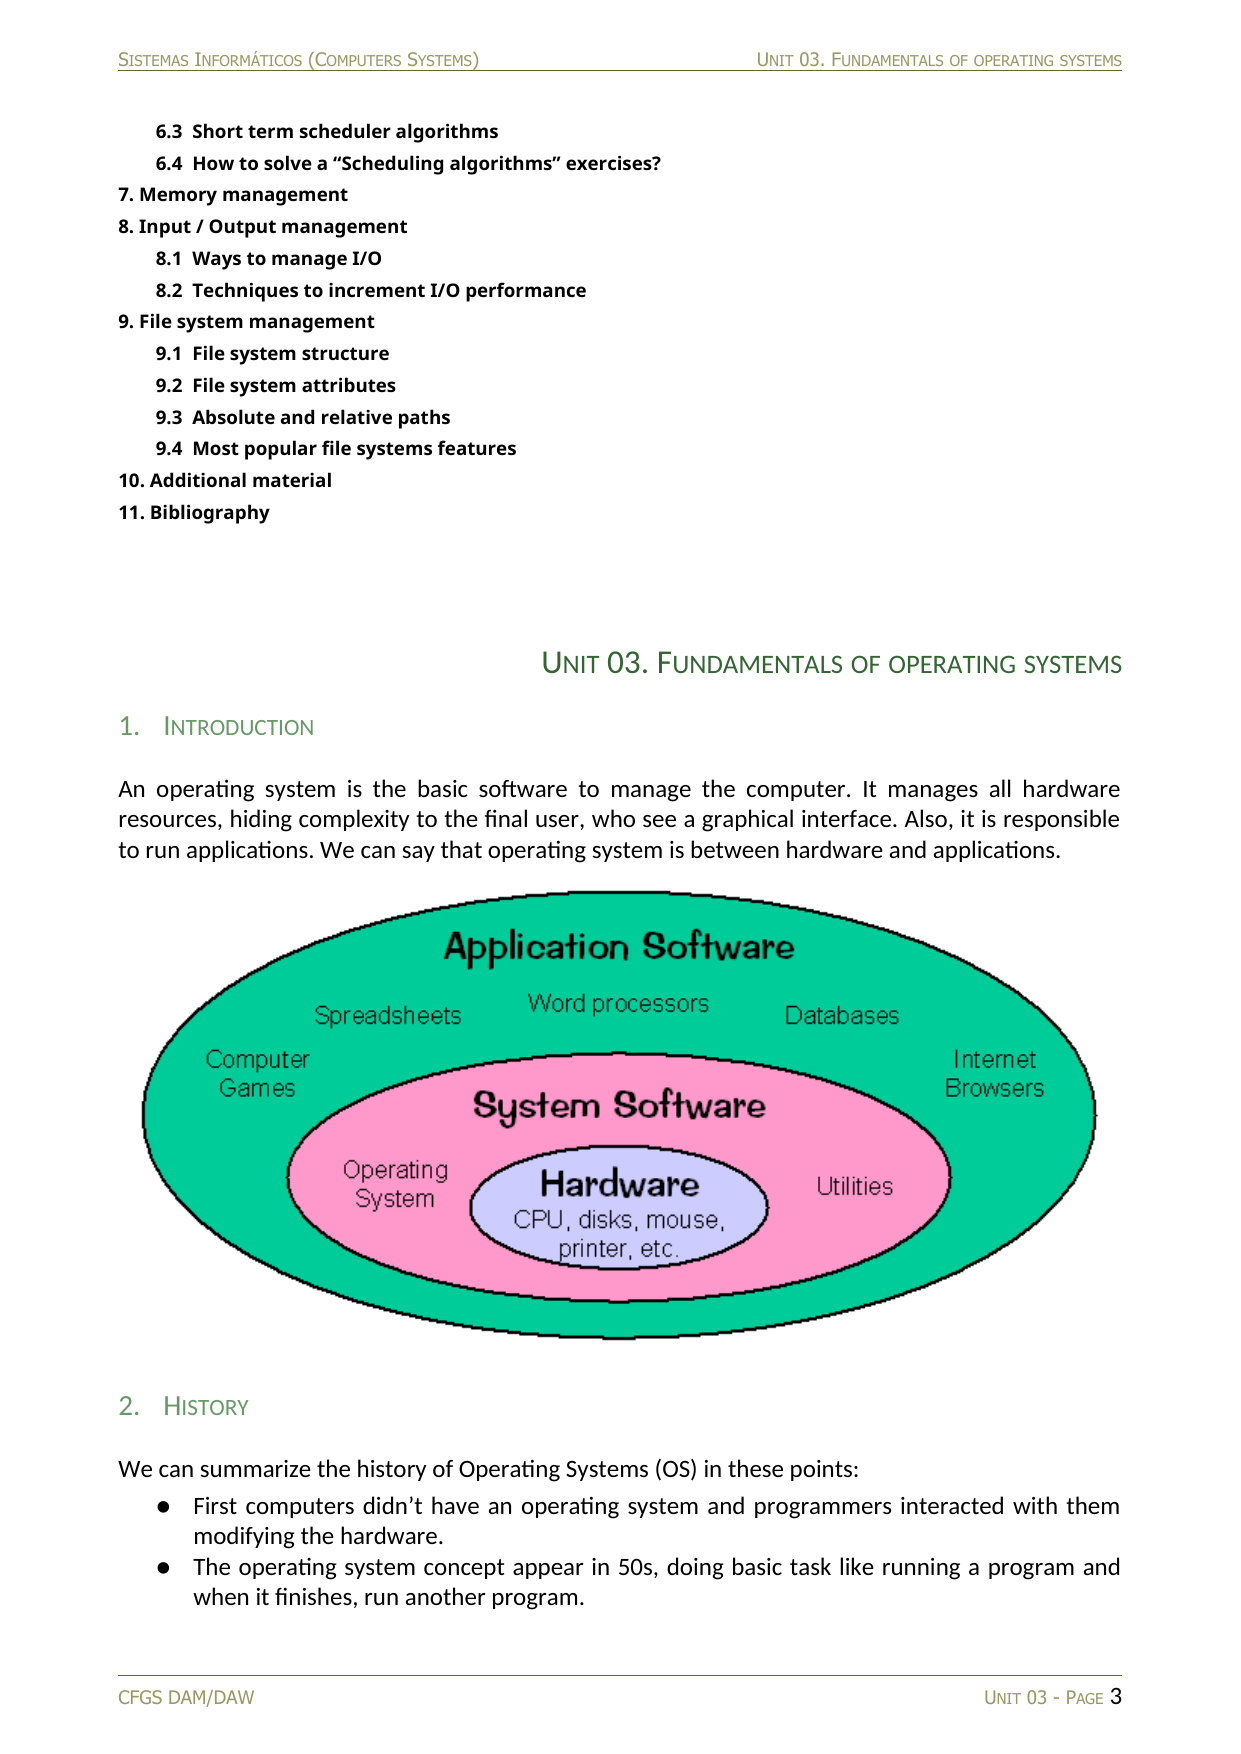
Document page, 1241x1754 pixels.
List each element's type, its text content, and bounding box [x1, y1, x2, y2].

list The operating system concept appear in 50s, doing basic task like running a program and when it finishes, run another program. [156, 1551, 1122, 1612]
text An operating system is the basic software to manage the computer. It manages all hardware resources, hiding complexity to the final user, who see a graphical interface. Also, it is responsible to run applications. We can say that operating system is between hardware and applications. [118, 773, 1122, 864]
text Unit 03. Fundamentals of operating systems [118, 641, 1122, 682]
subtitle History [118, 1387, 1122, 1423]
text We can summarize the history of Operating Systems (OS) in these points: [118, 1453, 1122, 1483]
subtitle Introduction [118, 707, 1122, 743]
list First computers didn’t have an operating system and programmers interacted with them modifying the hardware. [156, 1490, 1122, 1551]
picture [118, 870, 1122, 1363]
